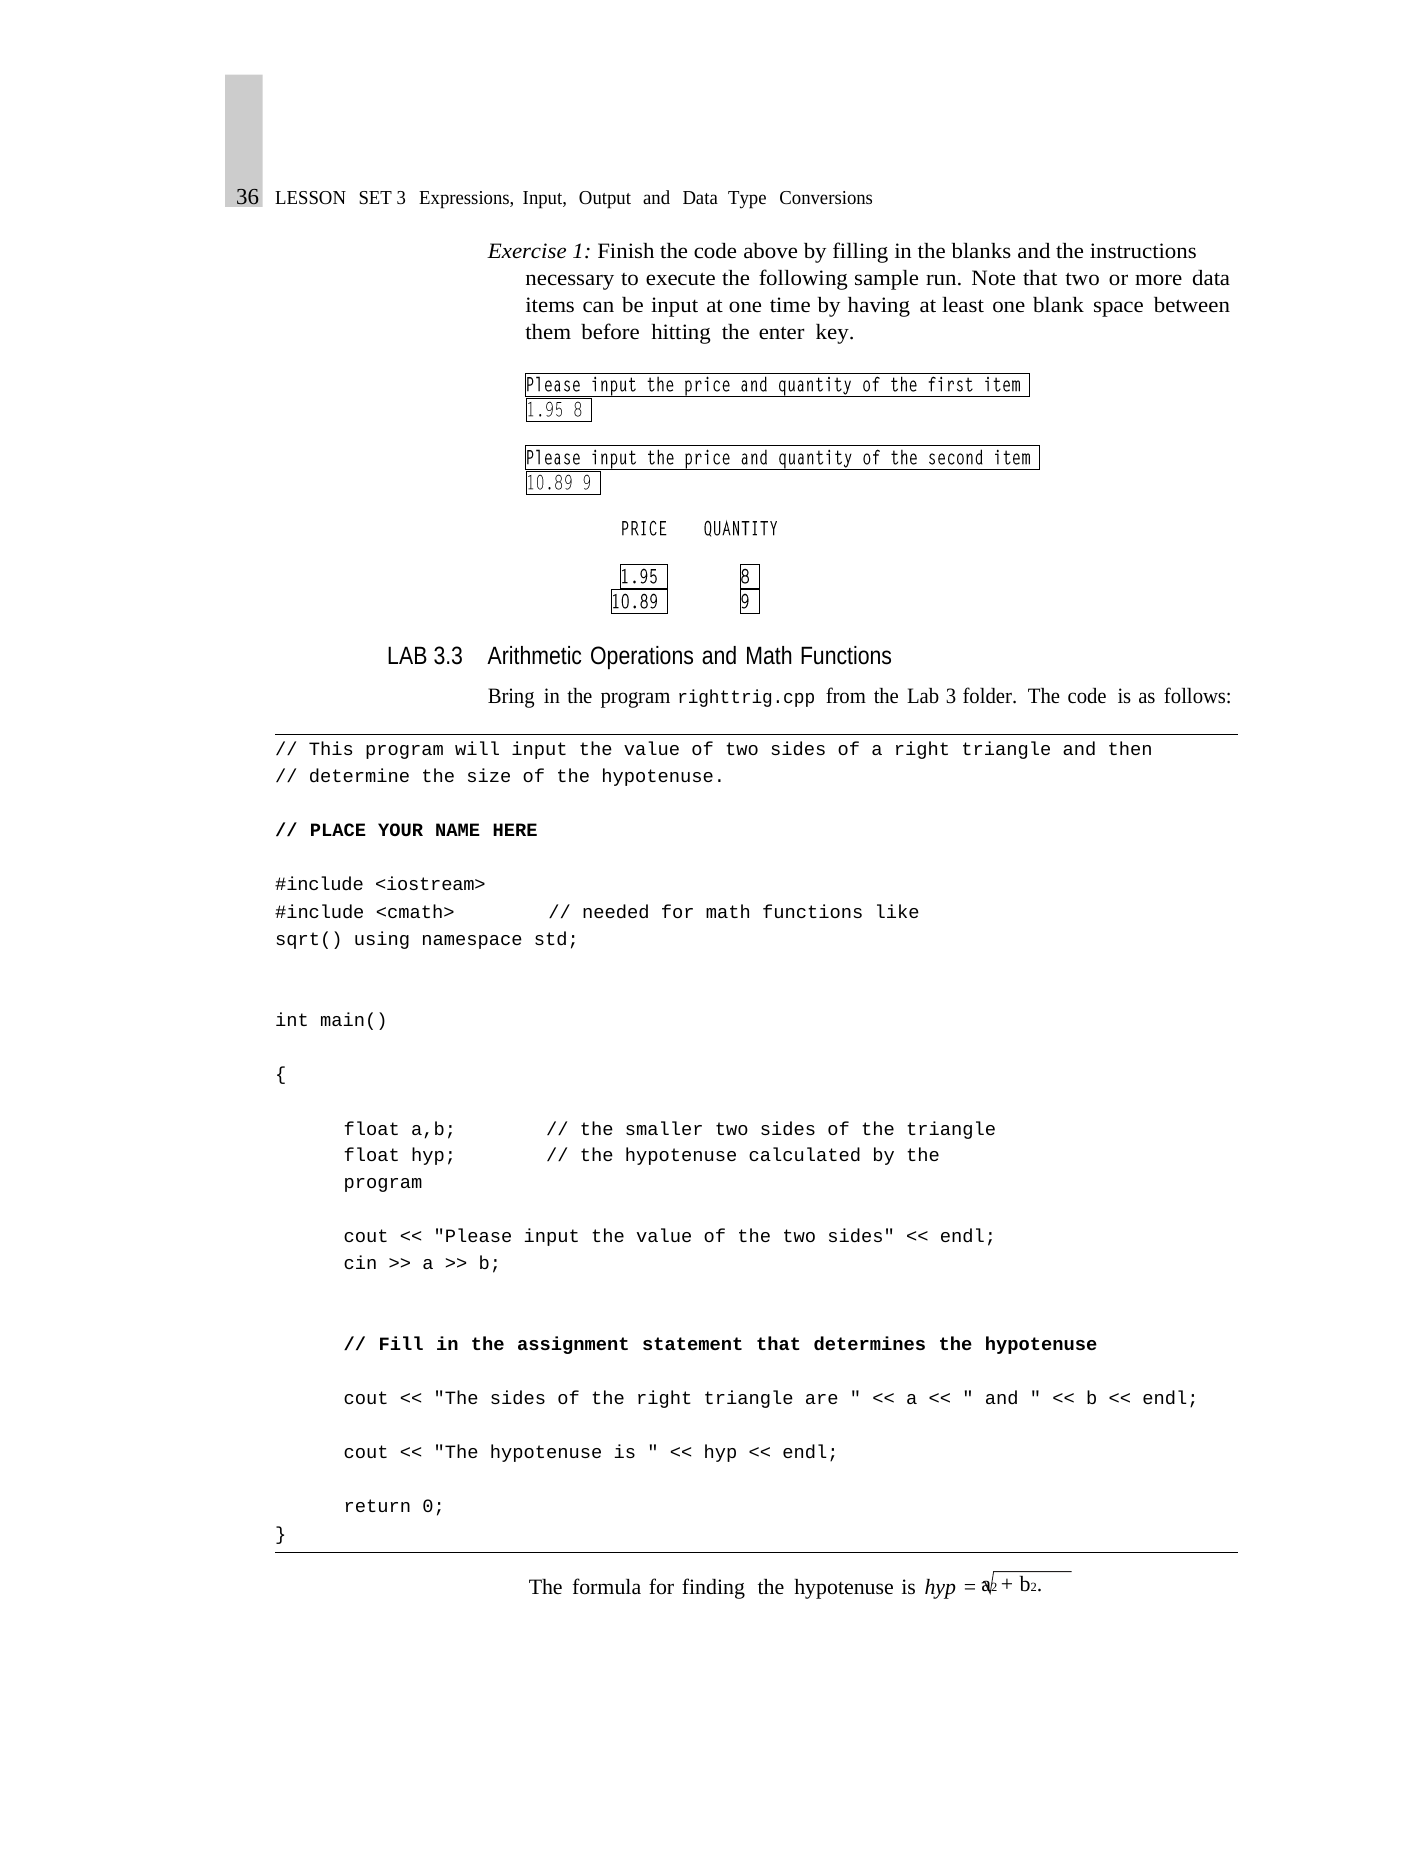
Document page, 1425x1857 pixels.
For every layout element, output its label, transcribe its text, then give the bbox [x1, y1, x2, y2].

text The formula for finding the hypotenuse is hyp = [488, 1574, 1016, 1599]
text } [275, 1524, 1425, 1546]
subtitle LAB 3.3 Arithmetic Operations and Math Functions [387, 641, 1425, 669]
text float a,b; // the smaller two sides of the triangle float hyp; // the hypotenuse calculated by the program [343, 1119, 1017, 1194]
picture [741, 565, 759, 588]
picture [703, 516, 788, 541]
text // PLACE YOUR NAME HERE [275, 821, 1425, 842]
picture [741, 590, 759, 613]
text #include <cmath> // needed for math functions like sqrt() using namespace std; [275, 902, 987, 951]
text // This program will input the value of two sides of a right triangle and then [275, 740, 1425, 761]
text cout << "The sides of the right triangle are " << a << " and " << b << endl; cout << "The hypotenuse is " << hyp << endl; [343, 1388, 1210, 1464]
picture [620, 516, 677, 541]
text return 0; [343, 1497, 1425, 1518]
text int main() [275, 1011, 1425, 1032]
text { [275, 1065, 1425, 1086]
text #include <iostream> [275, 875, 1425, 896]
text // Fill in the assignment statement that determines the hypotenuse [343, 1334, 1425, 1356]
text Bring in the program righttrig.cpp from the Lab 3 folder. The code is as follows: [488, 683, 1425, 709]
picture [612, 590, 667, 613]
text // determine the size of the hypotenuse. [275, 767, 1425, 788]
picture [527, 472, 600, 494]
picture [527, 399, 591, 421]
text Exercise 1: Finish the code above by filling in the blanks and the instructions necessary to execute the following sample run. Note that two or more data items can be input at one time by having at least one blank space between them before hitting the enter key. [488, 238, 1273, 344]
text cout << "Please input the value of the two sides" << endl; cin >> a >> b; [343, 1227, 999, 1275]
picture [526, 446, 1039, 469]
picture [621, 565, 667, 588]
picture [526, 374, 1029, 396]
